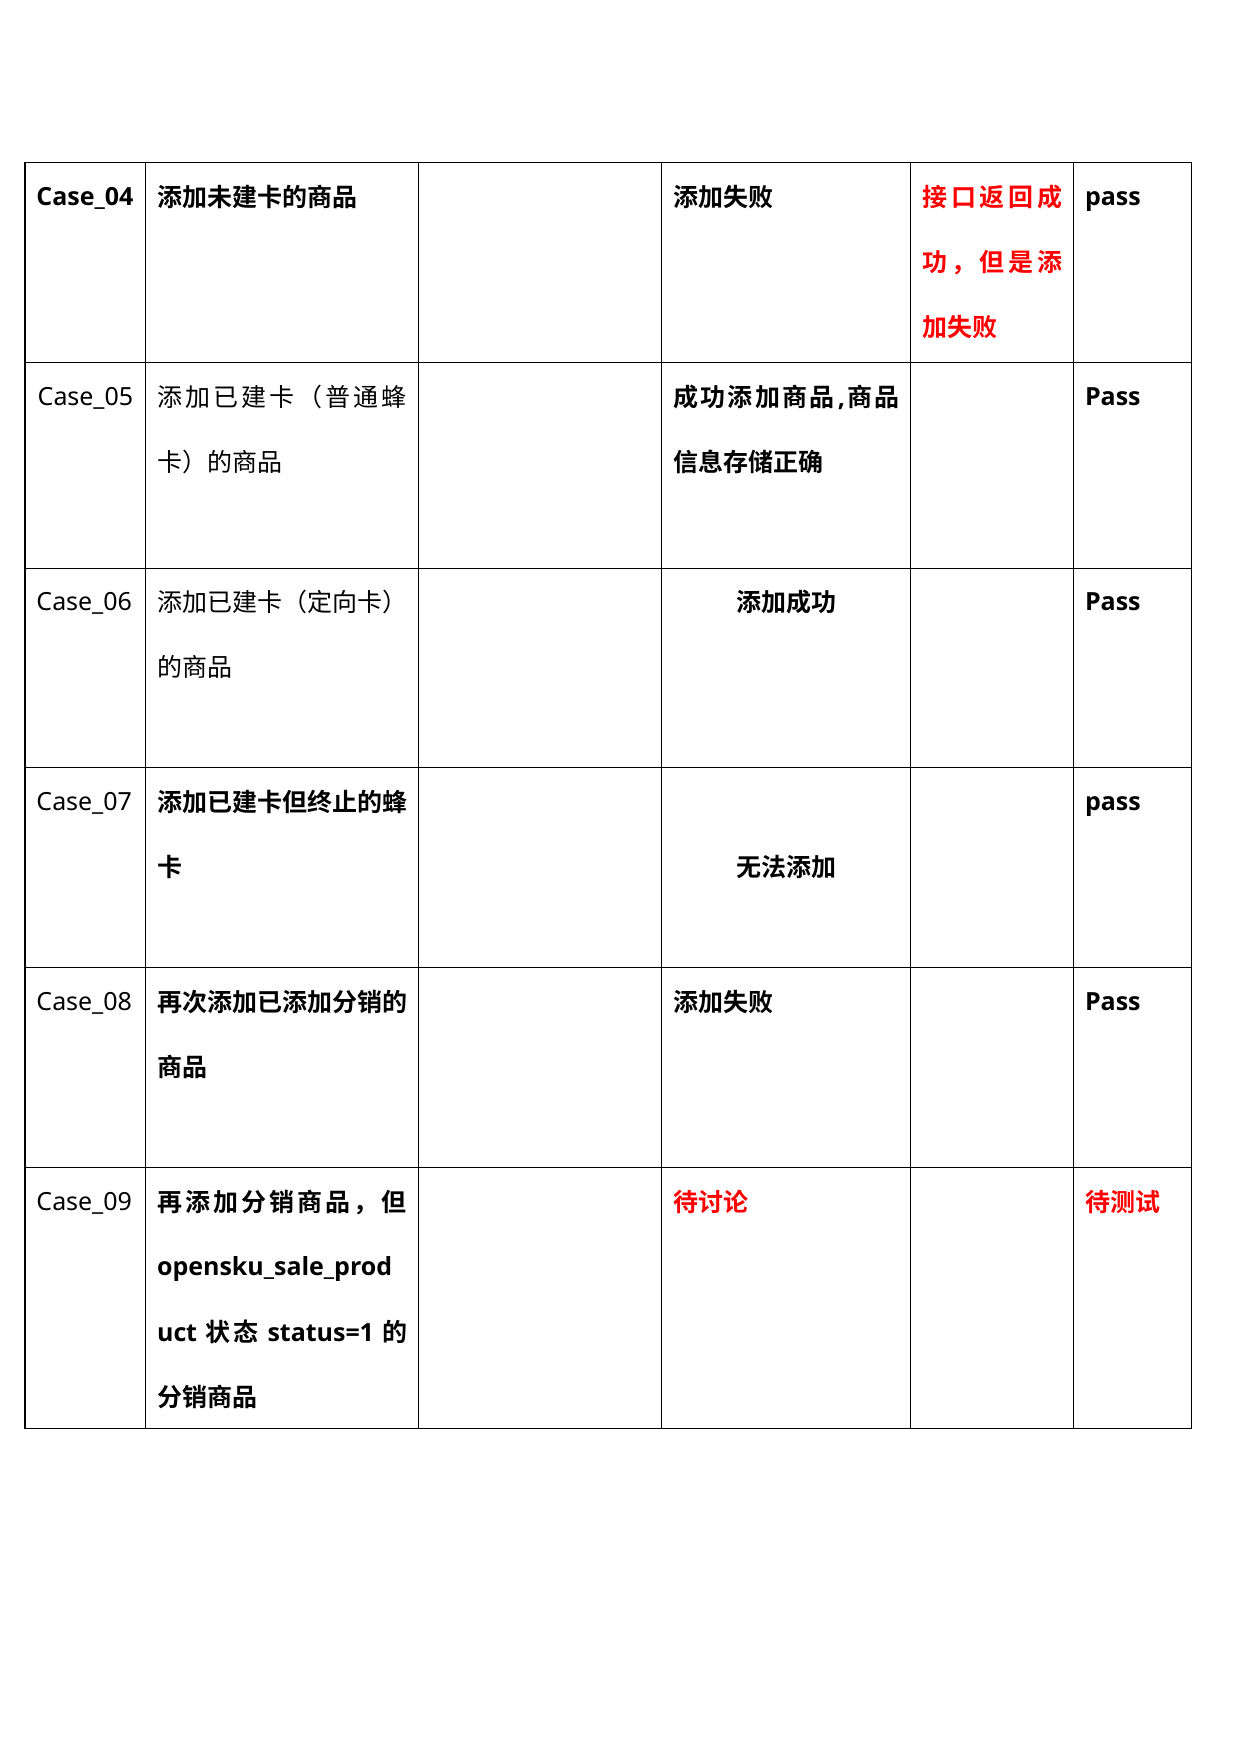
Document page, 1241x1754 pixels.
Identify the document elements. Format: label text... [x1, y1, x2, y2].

table_cell Pass [1074, 968, 1191, 1167]
table_cell 添加失败 [662, 968, 910, 1167]
table_cell 成功添加商品,商品信息存储正确 [662, 363, 910, 567]
table_cell [419, 163, 661, 362]
table_cell Case_06 [26, 569, 145, 767]
table_cell 添加成功 [662, 569, 910, 767]
table_cell [911, 363, 1073, 567]
table_cell Case_09 [26, 1168, 145, 1428]
table_cell [419, 968, 661, 1167]
table_cell 待测试 [1074, 1168, 1191, 1428]
table_cell Pass [1074, 363, 1191, 567]
table_cell pass [1074, 768, 1191, 967]
table_cell pass [1074, 163, 1191, 362]
table_cell 添加已建卡（定向卡）的商品 [146, 569, 418, 767]
table_cell 再次添加已添加分销的商品 [146, 968, 418, 1167]
table_cell 添加已建卡但终止的蜂卡 [146, 768, 418, 967]
table_cell [419, 569, 661, 767]
table_cell 再添加分销商品，但opensku_sale_product状态status=1的分销商品 [146, 1168, 418, 1428]
table_cell 添加未建卡的商品 [146, 163, 418, 362]
table_cell [911, 1168, 1073, 1428]
table_cell 接口返回成功，但是添加失败 [911, 163, 1073, 362]
table_cell Case_04 [26, 163, 145, 362]
table_cell 待讨论 [662, 1168, 910, 1428]
table_cell 无法添加 [662, 768, 910, 967]
table_cell [911, 968, 1073, 1167]
table_cell Case_07 [26, 768, 145, 967]
table_cell Case_05 [26, 363, 145, 567]
table_cell [911, 768, 1073, 967]
table_cell [911, 569, 1073, 767]
table_cell 添加已建卡（普通蜂卡）的商品 [146, 363, 418, 567]
table_cell [419, 768, 661, 967]
table_cell [419, 1168, 661, 1428]
table_cell [419, 363, 661, 567]
table_cell Pass [1074, 569, 1191, 767]
table_cell 添加失败 [662, 163, 910, 362]
table_cell Case_08 [26, 968, 145, 1167]
